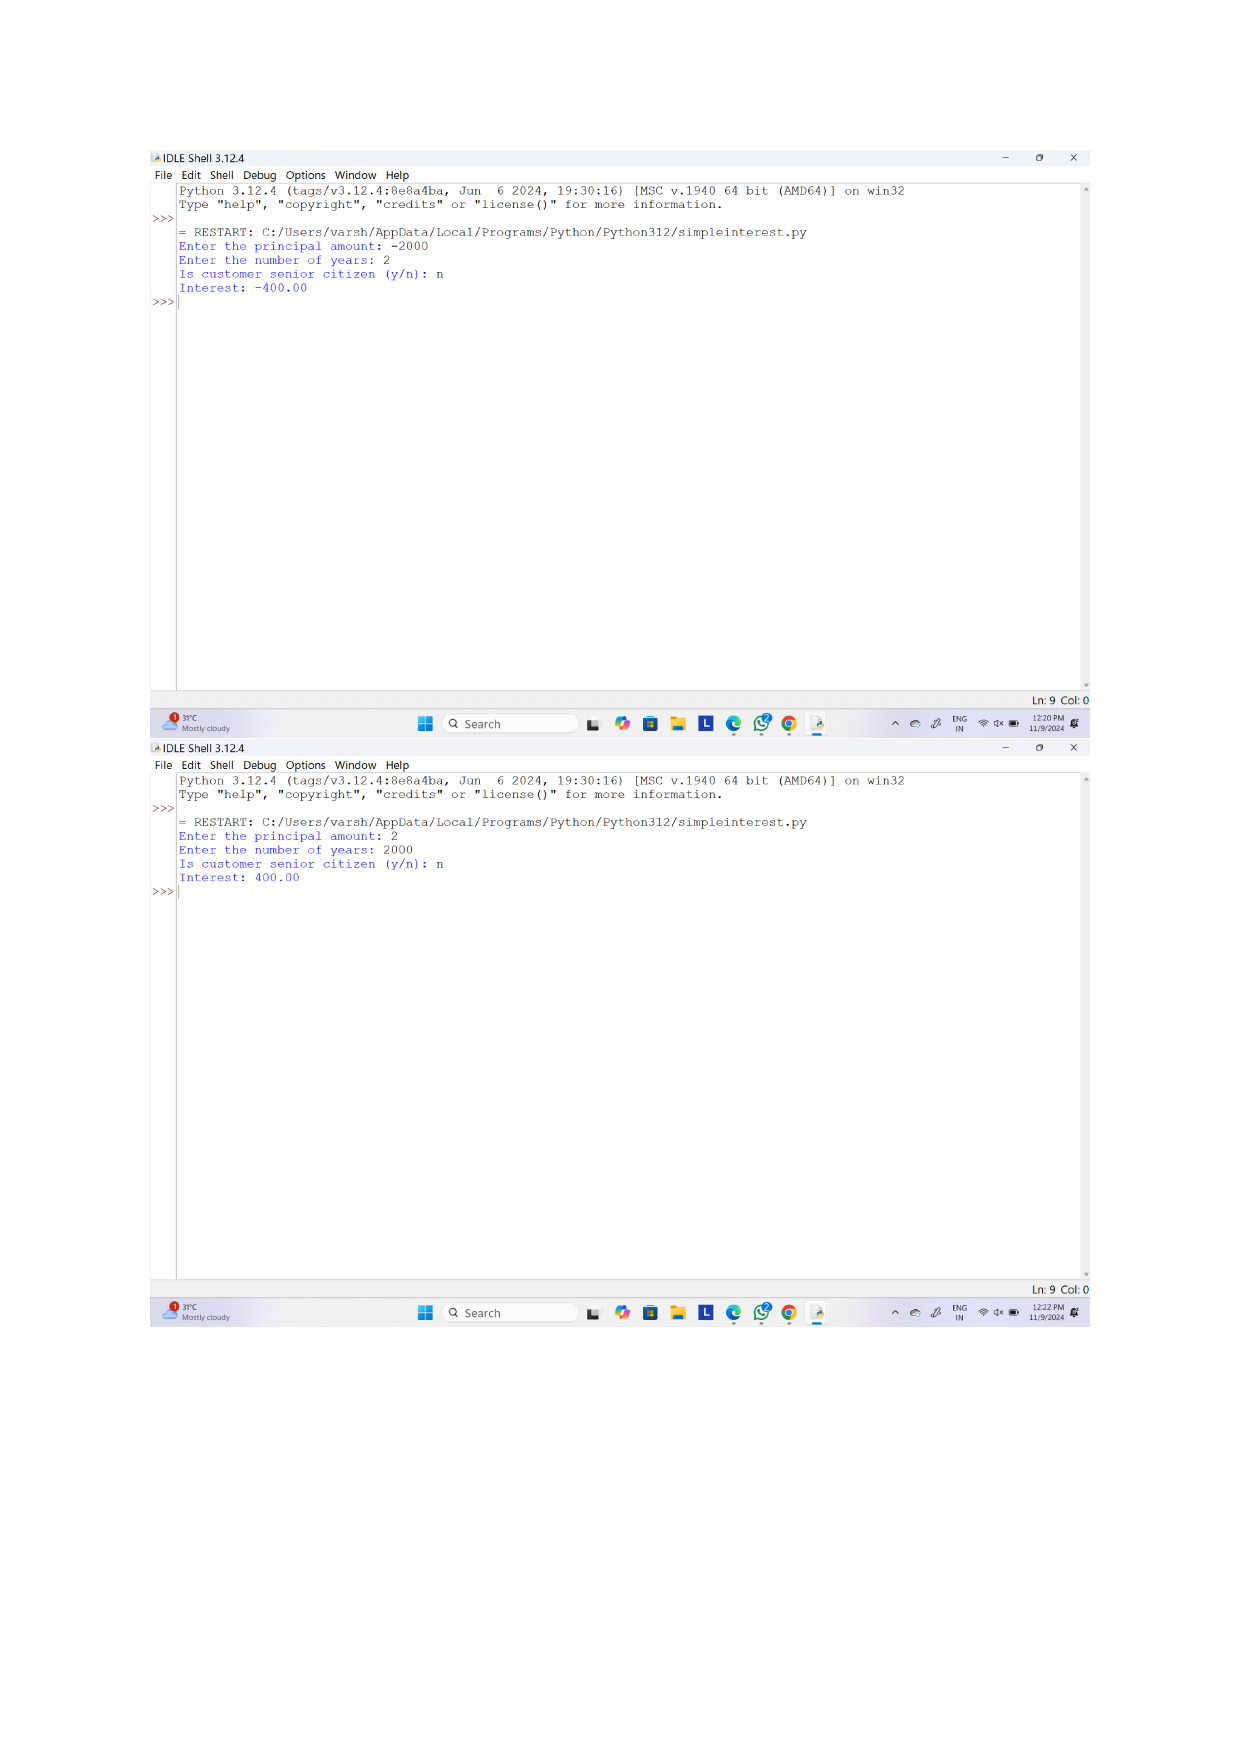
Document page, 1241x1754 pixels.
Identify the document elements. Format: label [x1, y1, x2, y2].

picture [150, 739, 1091, 1327]
picture [150, 150, 1091, 738]
